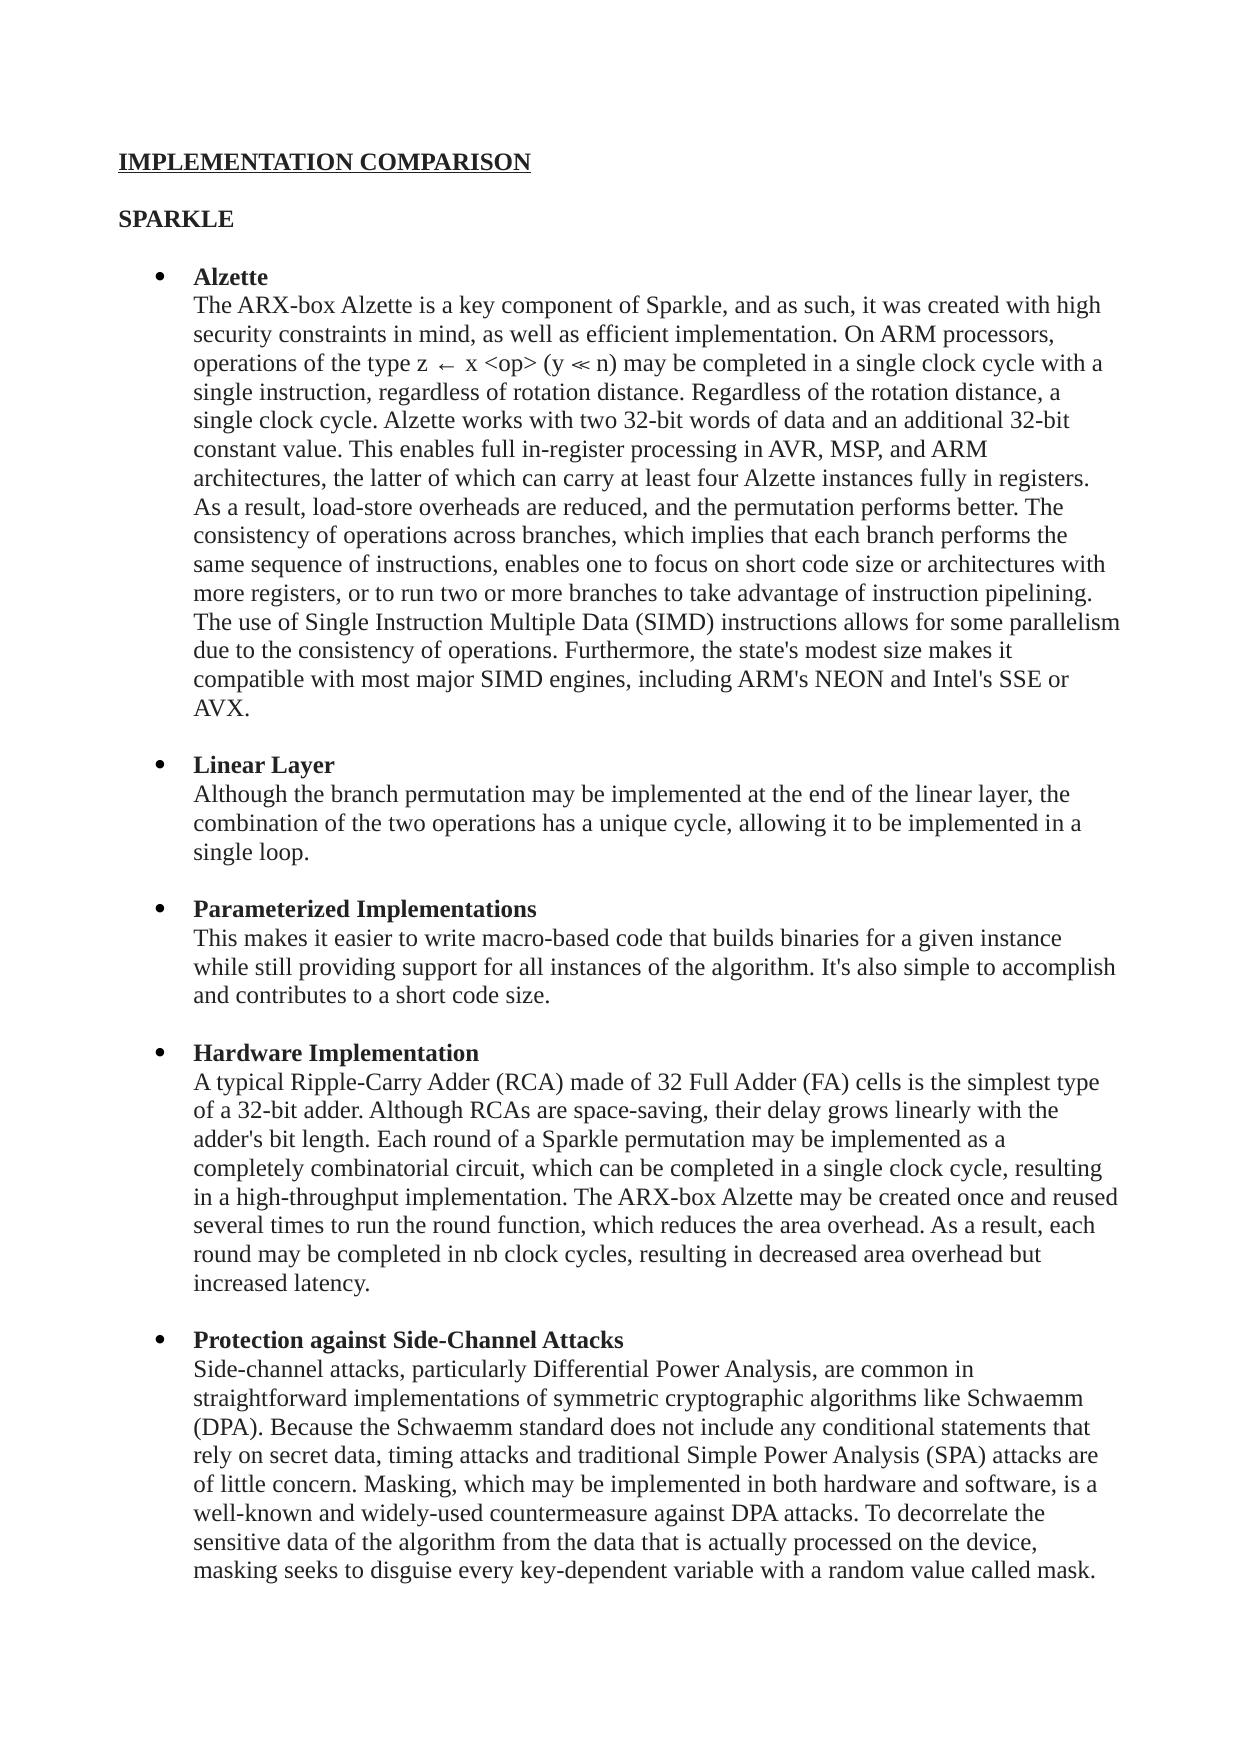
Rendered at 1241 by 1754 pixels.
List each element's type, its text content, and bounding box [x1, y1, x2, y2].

list The ARX-box Alzette is a key component of Sparkle, and as such, it was created with high security constraints in mind, as well as efficient implementation. On ARM processors, operations of the type z ← x <op> (y ≪ n) may be completed in a single clock cycle with a single instruction, regardless of rotation distance. Regardless of the rotation distance, a single clock cycle. Alzette works with two 32-bit words of data and an additional 32-bit constant value. This enables full in-register processing in AVR, MSP, and ARM architectures, the latter of which can carry at least four Alzette instances fully in registers. As a result, load-store overheads are reduced, and the permutation performs better. The consistency of operations across branches, which implies that each branch performs the same sequence of instructions, enables one to focus on short code size or architectures with more registers, or to run two or more branches to take advantage of instruction pipelining. The use of Single Instruction Multiple Data (SIMD) instructions allows for some parallelism due to the consistency of operations. Furthermore, the state's modest size makes it compatible with most major SIMD engines, including ARM's NEON and Intel's SSE or AVX. [193, 291, 1122, 722]
list Linear Layer [156, 751, 1122, 779]
list Protection against Side-Channel Attacks [156, 1326, 1122, 1354]
text IMPLEMENTATION COMPARISON [118, 147, 1122, 176]
list This makes it easier to write macro-based code that builds binaries for a given instance while still providing support for all instances of the algorithm. It's also simple to accomplish and contributes to a short code size. [193, 923, 1122, 1009]
list A typical Ripple-Carry Adder (RCA) made of 32 Full Adder (FA) cells is the simplest type of a 32-bit adder. Although RCAs are space-saving, their delay grows linearly with the adder's bit length. Each round of a Sparkle permutation may be implemented as a completely combinatorial circuit, which can be completed in a single clock cycle, resulting in a high-throughput implementation. The ARX-box Alzette may be created once and reused several times to run the round function, which reduces the area overhead. As a result, each round may be completed in nb clock cycles, resulting in decreased area overhead but increased latency. [193, 1067, 1122, 1297]
list Alzette [156, 262, 1122, 291]
text SPARKLE [118, 204, 1122, 233]
list Side-channel attacks, particularly Differential Power Analysis, are common in straightforward implementations of symmetric cryptographic algorithms like Schwaemm (DPA). Because the Schwaemm standard does not include any conditional statements that rely on secret data, timing attacks and traditional Simple Power Analysis (SPA) attacks are of little concern. Masking, which may be implemented in both hardware and software, is a well-known and widely-used countermeasure against DPA attacks. To decorrelate the sensitive data of the algorithm from the data that is actually processed on the device, masking seeks to disguise every key-dependent variable with a random value called mask. [193, 1354, 1122, 1584]
list Parameterized Implementations [156, 894, 1122, 923]
list Hardware Implementation [156, 1038, 1122, 1067]
list Although the branch permutation may be implemented at the end of the linear layer, the combination of the two operations has a unique cycle, allowing it to be implemented in a single loop. [193, 779, 1122, 866]
